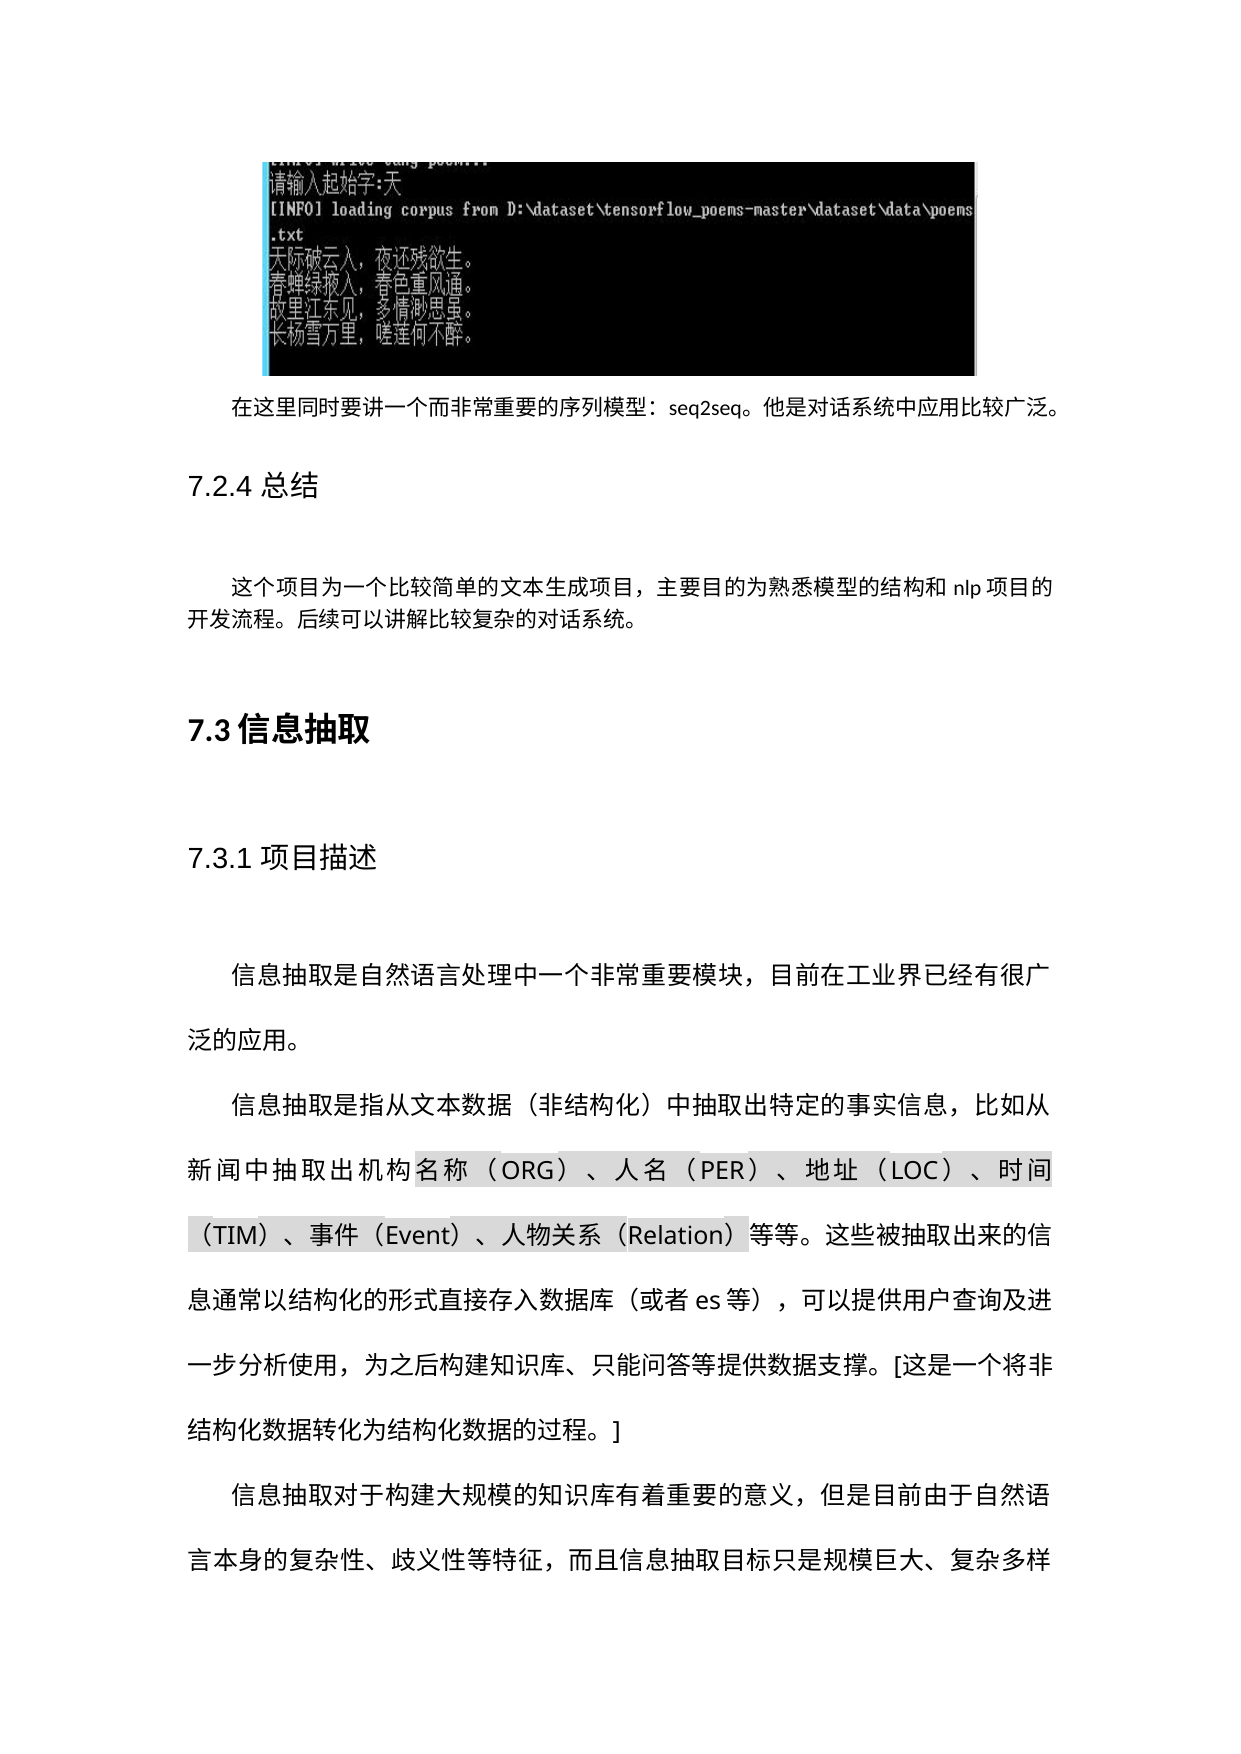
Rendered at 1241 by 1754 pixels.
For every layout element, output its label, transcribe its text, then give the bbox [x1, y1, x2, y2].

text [187, 1461, 1053, 1591]
text 信息抽取是指从文本数据（非结构化）中抽取出特定的事实信息，比如从新闻中抽取出机构名称（ORG）、人名（PER）、地址（LOC）、时间（TIM）、事件（Event）、人物关系（Relation）等等。这些被抽取出来的信息通常以结构化的形式直接存入数据库（或者es等），可以提供用户查询及进一步分析使用，为之后构建知识库、只能问答等提供数据支撑。[这是一个将非结构化数据转化为结构化数据的过程。] [187, 1071, 1053, 1461]
text 信息抽取是自然语言处理中一个非常重要模块，目前在工业界已经有很广泛的应用。 [187, 941, 1053, 1071]
picture [262, 162, 978, 376]
text 在这里同时要讲一个而非常重要的序列模型：seq2seq。他是对话系统中应用比较广泛。 [187, 389, 1053, 422]
text 这个项目为一个比较简单的文本生成项目，主要目的为熟悉模型的结构和nlp项目的开发流程。后续可以讲解比较复杂的对话系统。 [187, 569, 1053, 634]
subtitle 7.3 信息抽取 [187, 694, 1053, 759]
subtitle 7.3.1 项目描述 [187, 823, 1053, 888]
subtitle 7.2.4 总结 [187, 451, 1053, 516]
